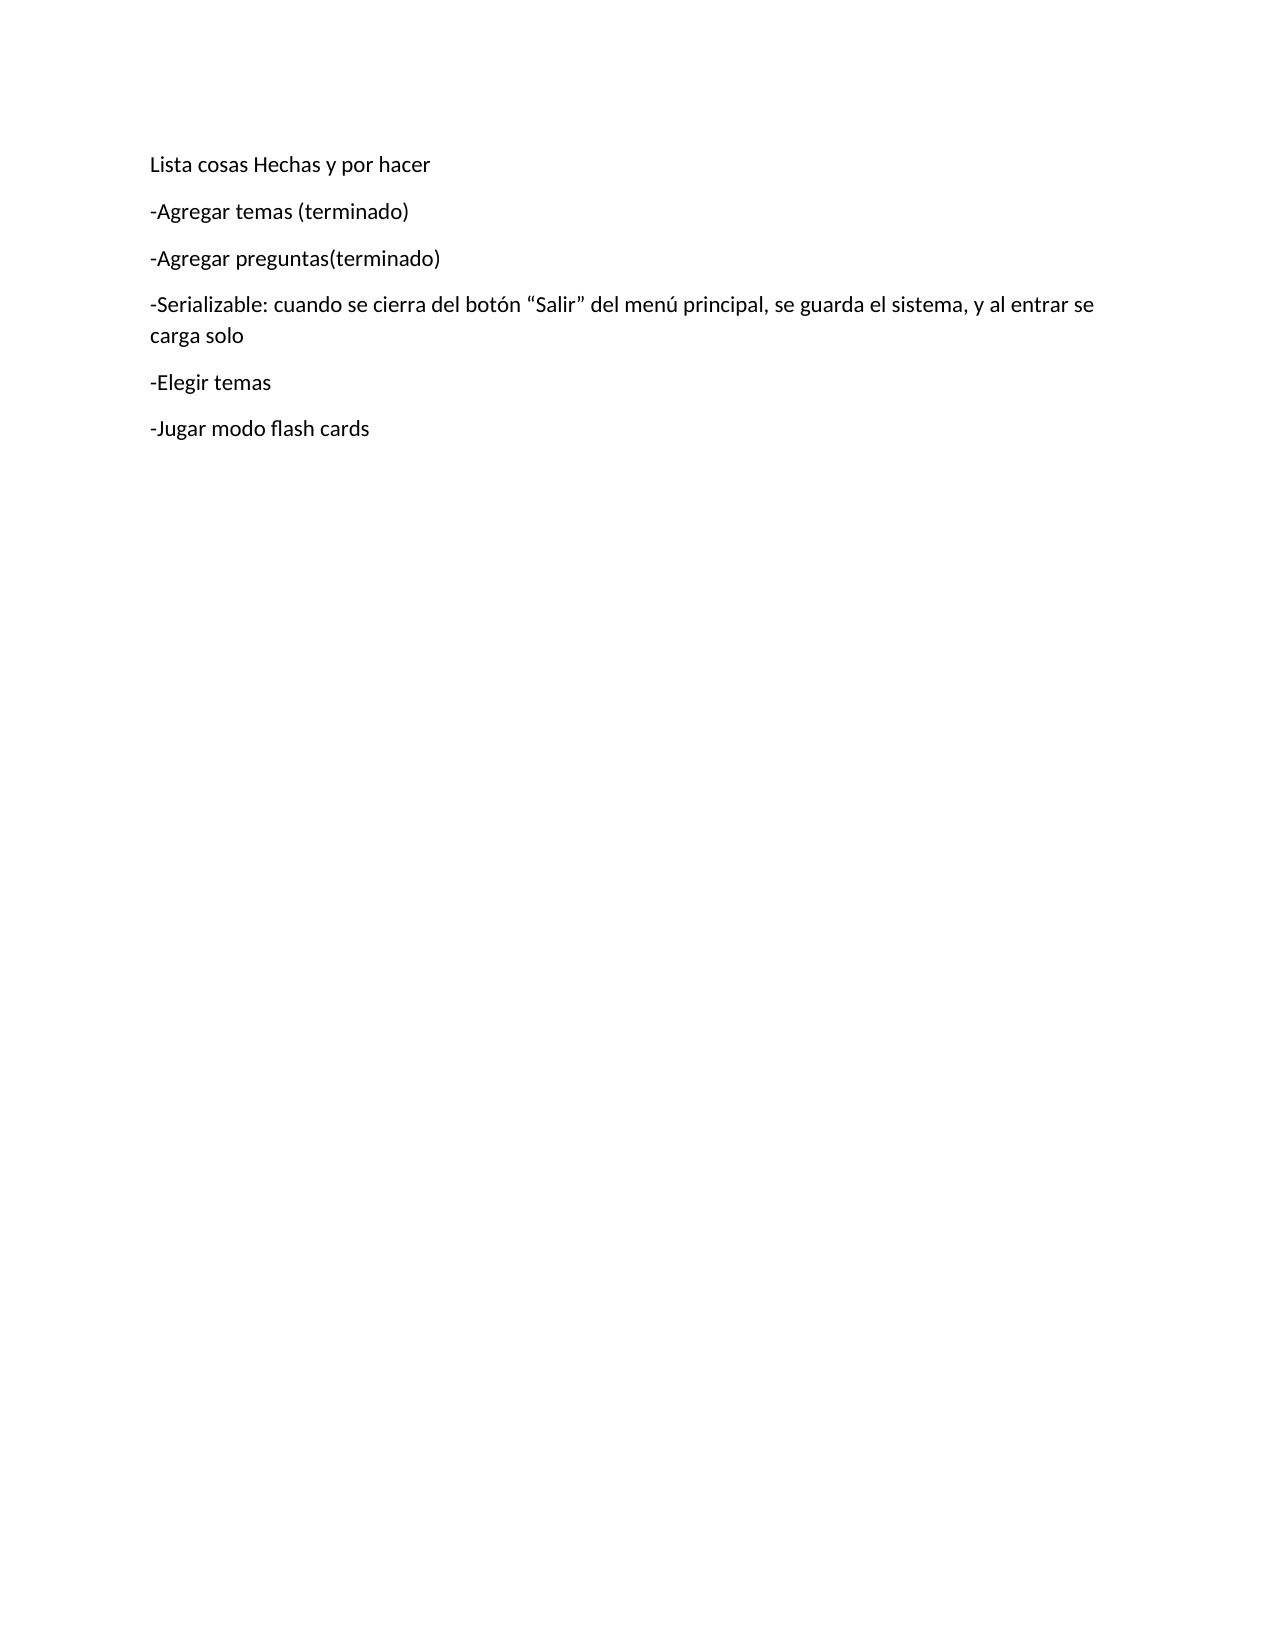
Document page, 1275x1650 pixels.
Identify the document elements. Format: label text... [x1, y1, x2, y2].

text -Jugar modo flash cards [150, 414, 1125, 443]
text -Agregar temas (terminado) [150, 197, 1125, 225]
text -Elegir temas [150, 368, 1125, 396]
text -Agregar preguntas(terminado) [150, 244, 1125, 272]
text -Serializable: cuando se cierra del botón “Salir” del menú principal, se guarda el sistema, y al entrar se carga solo [150, 291, 1125, 349]
text Lista cosas Hechas y por hacer [150, 150, 1125, 178]
